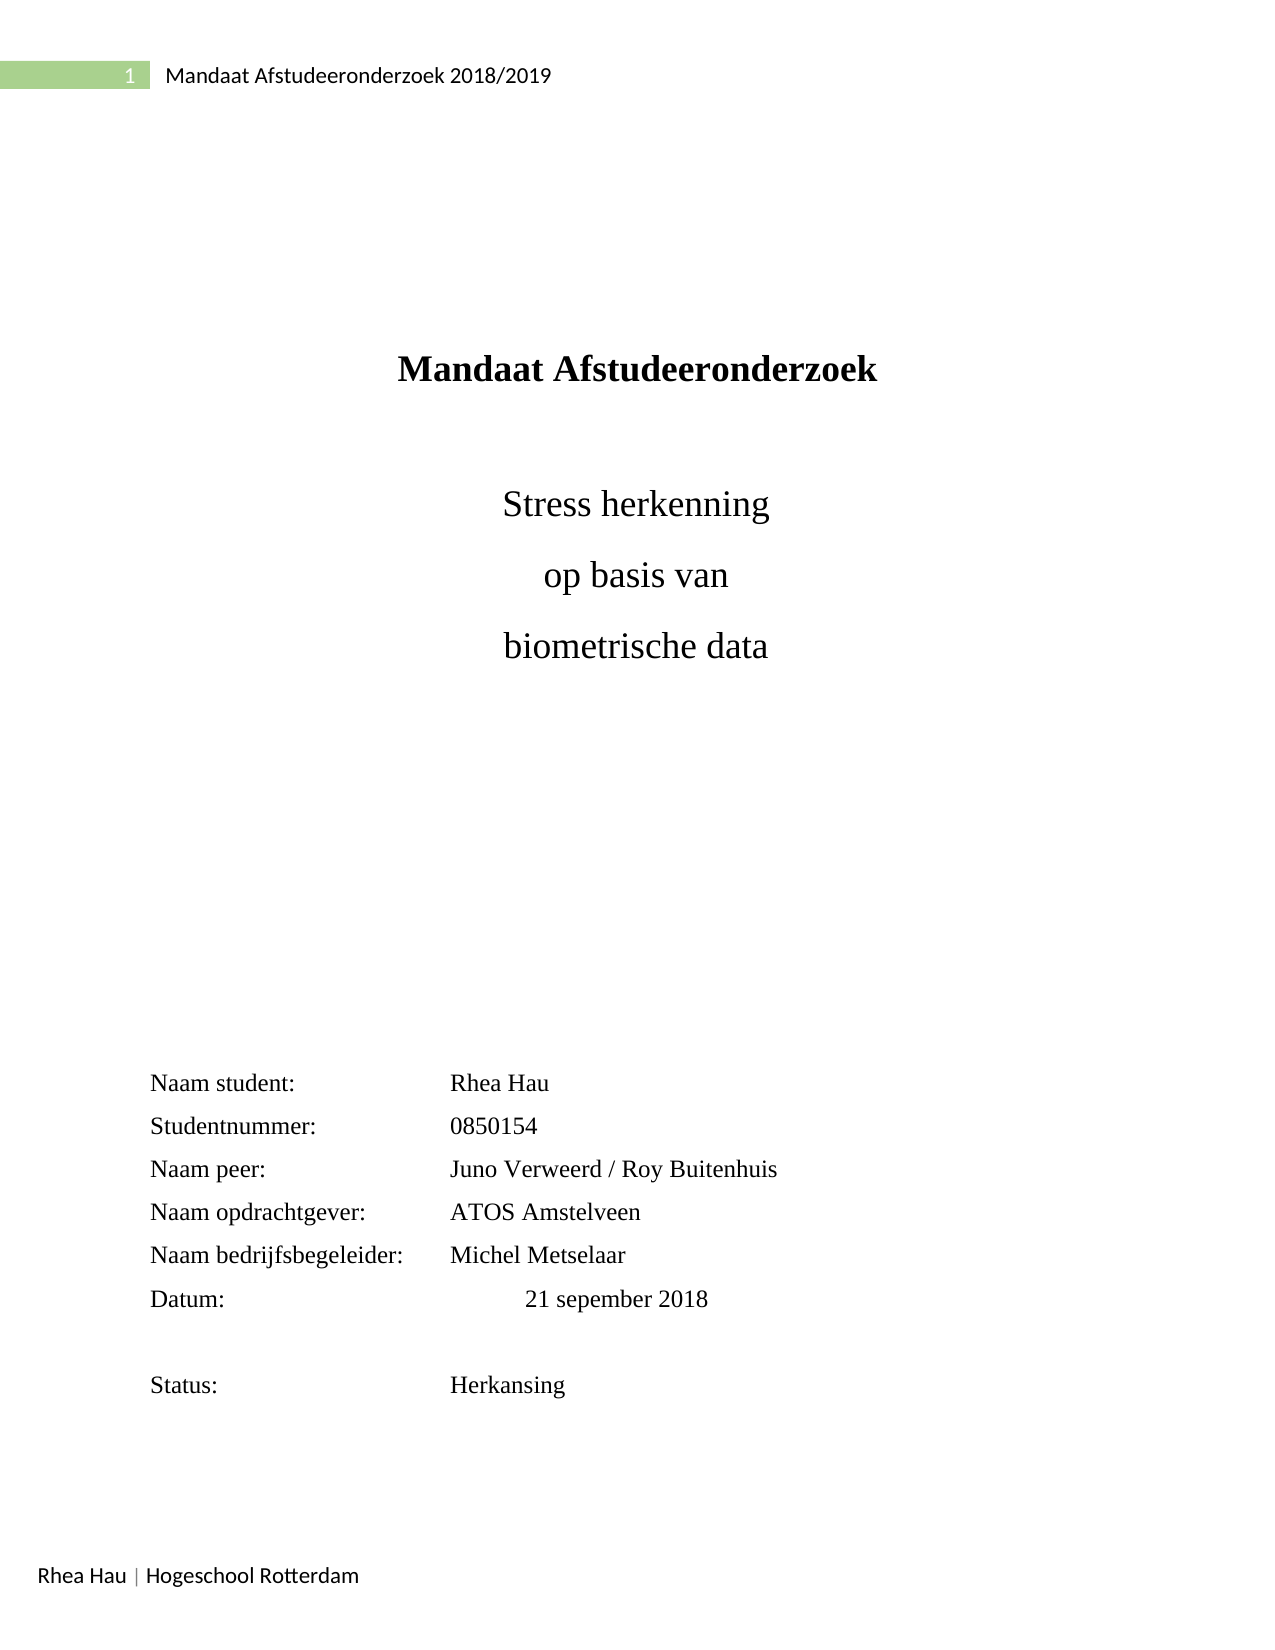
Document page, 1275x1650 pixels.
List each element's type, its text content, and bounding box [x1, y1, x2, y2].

text Status: Herkansing [150, 1370, 1122, 1399]
text Datum: 21 sepember 2018 [150, 1284, 1122, 1312]
text biometrische data [150, 623, 1122, 667]
text Naam student: Rhea Hau [150, 1068, 1122, 1097]
text Studentnummer: 0850154 [150, 1111, 1122, 1140]
text Naam peer: Juno Verweerd / Roy Buitenhuis [150, 1154, 1122, 1183]
text op basis van [150, 552, 1122, 596]
text Stress herkenning [150, 482, 1122, 525]
text Mandaat Afstudeeronderzoek [150, 346, 1125, 389]
text Naam bedrijfsbegeleider: Michel Metselaar [150, 1241, 1122, 1269]
text Naam opdrachtgever: ATOS Amstelveen [150, 1197, 1122, 1226]
